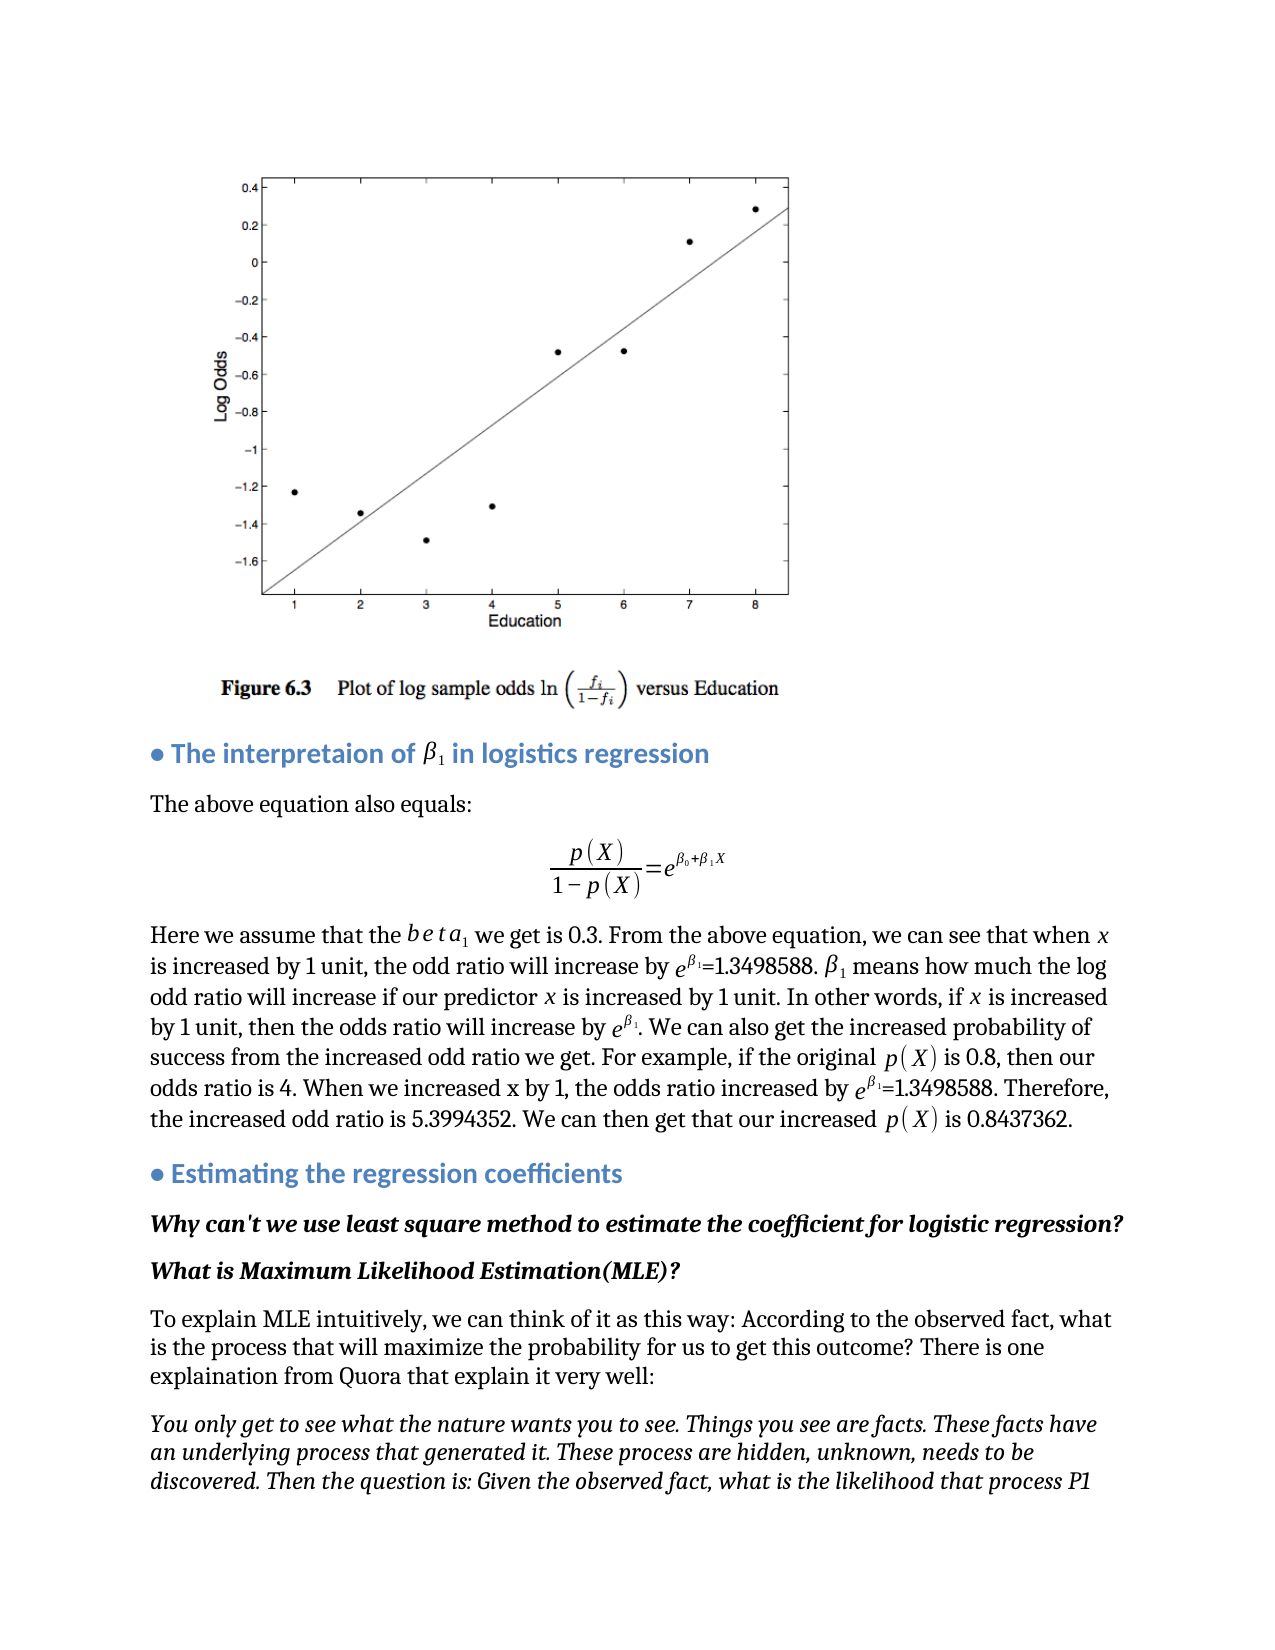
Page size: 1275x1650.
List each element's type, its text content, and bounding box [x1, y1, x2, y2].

subtitle • Estimating the regression coefficients [150, 1155, 1125, 1191]
text Why can't we use least square method to estimate the coefficient for logistic regression? [150, 1209, 1125, 1238]
text What is Maximum Likelihood Estimation(MLE)? [150, 1257, 1125, 1286]
picture [168, 150, 813, 715]
text The above equation also equals: [150, 789, 1125, 818]
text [150, 1409, 1125, 1496]
text Here we assume that the we get is 0.3. From the above equation, we can see that when is increased by 1 unit, the odd ratio will increase by =1.3498588. means how much the log odd ratio will increase if our predictor is increased by 1 unit. In other words, if is increased by 1 unit, then the odds ratio will increase by . We can also get the increased probability of success from the increased odd ratio we get. For example, if the original is 0.8, then our odds ratio is 4. When we increased x by 1, the odds ratio increased by =1.3498588. Therefore, the increased odd ratio is 5.3994352. We can then get that our increased is 0.8437362. [150, 919, 1125, 1134]
subtitle • The interpretaion of in logistics regression [150, 735, 1125, 771]
text To explain MLE intuitively, we can think of it as this way: According to the observed fact, what is the process that will maximize the probability for us to get this outcome? There is one explaination from Quora that explain it very well: [150, 1304, 1125, 1391]
